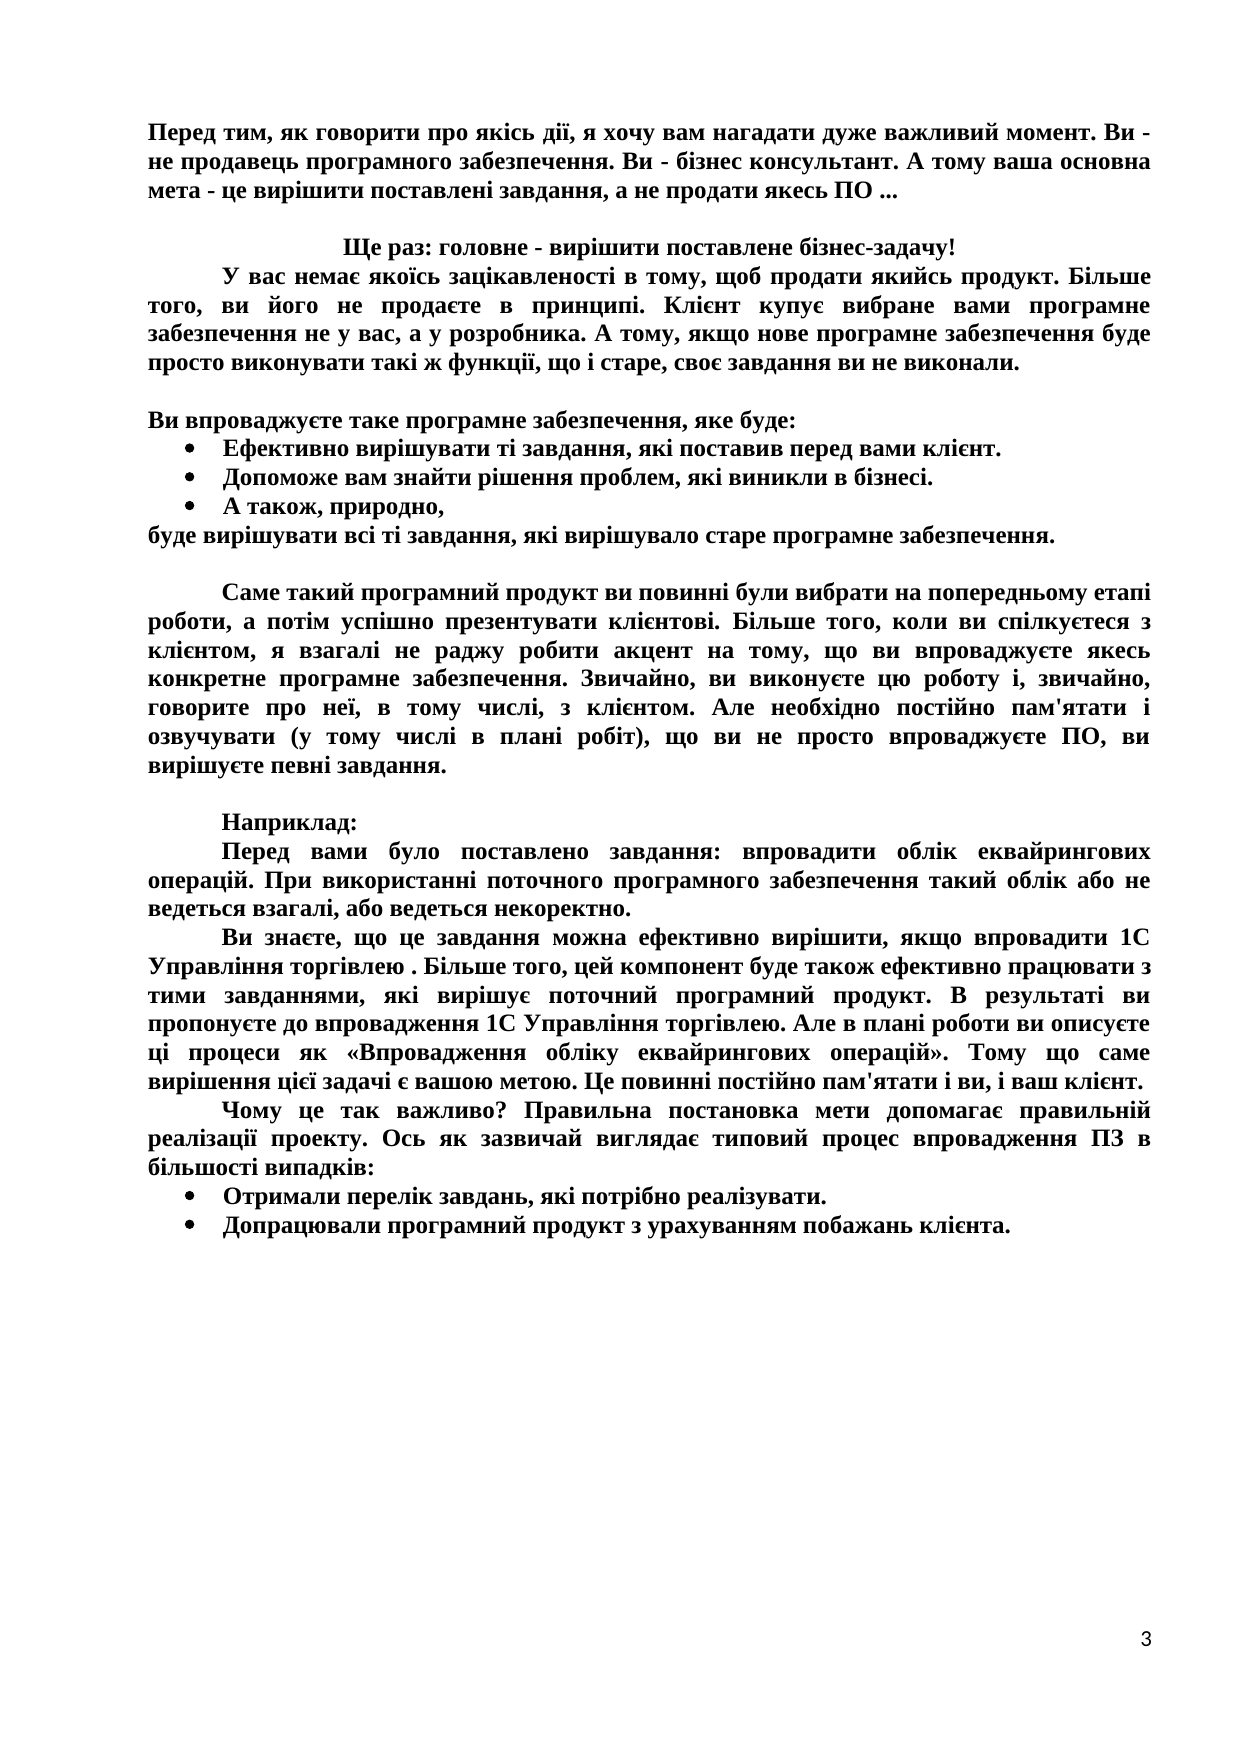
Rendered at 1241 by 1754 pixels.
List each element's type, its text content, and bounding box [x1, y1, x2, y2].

subtitle Допрацювали програмний продукт з урахуванням побажань клієнта. [185, 1210, 1152, 1238]
subtitle Ви знаєте, що це завдання можна ефективно вирішити, якщо впровадити 1С Управління торгівлею . Більше того, цей компонент буде також ефективно працювати з тими завданнями, які вирішує поточний програмний продукт. В результаті ви пропонуєте до впровадження 1С Управління торгівлею. Але в плані роботи ви описуєте ці процеси як «Впровадження обліку еквайрингових операцій». Тому що саме вирішення цієї задачі є вашою метою. Це повинні постійно пам'ятати і ви, і ваш клієнт. [148, 922, 1152, 1095]
subtitle Ви впроваджуєте таке програмне забезпечення, яке буде: [148, 405, 1152, 433]
subtitle Перед тим, як говорити про якісь дії, я хочу вам нагадати дуже важливий момент. Ви - не продавець програмного забезпечення. Ви - бізнес консультант. А тому ваша основна мета - це вирішити поставлені завдання, а не продати якесь ПО ... [148, 117, 1152, 203]
subtitle Ще раз: головне - вирішити поставлене бізнес-задачу! [148, 232, 1152, 261]
subtitle Ефективно вирішувати ті завдання, які поставив перед вами клієнт. [185, 433, 1152, 462]
subtitle Допоможе вам знайти рішення проблем, які виникли в бізнесі. [185, 462, 1152, 491]
subtitle А також, природно, [185, 491, 1152, 520]
subtitle У вас немає якоїсь зацікавленості в тому, щоб продати якийсь продукт. Більше того, ви його не продаєте в принципі. Клієнт купує вибране вами програмне забезпечення не у вас, а у розробника. А тому, якщо нове програмне забезпечення буде просто виконувати такі ж функції, що і старе, своє завдання ви не виконали. [148, 261, 1152, 376]
subtitle Отримали перелік завдань, які потрібно реалізувати. [185, 1181, 1152, 1210]
subtitle Саме такий програмний продукт ви повинні були вибрати на попередньому етапі роботи, а потім успішно презентувати клієнтові. Більше того, коли ви спілкуєтеся з клієнтом, я взагалі не раджу робити акцент на тому, що ви впроваджуєте якесь конкретне програмне забезпечення. Звичайно, ви виконуєте цю роботу і, звичайно, говорите про неї, в тому числі, з клієнтом. Але необхідно постійно пам'ятати і озвучувати (у тому числі в плані робіт), що ви не просто впроваджуєте ПО, ви вирішуєте певні завдання. [148, 577, 1152, 778]
subtitle Перед вами було поставлено завдання: впровадити облік еквайрингових операцій. При використанні поточного програмного забезпечення такий облік або не ведеться взагалі, або ведеться некоректно. [148, 836, 1152, 922]
subtitle буде вирішувати всі ті завдання, які вирішувало старе програмне забезпечення. [148, 520, 1152, 548]
subtitle Чому це так важливо? Правильна постановка мети допомагає правильній реалізації проекту. Ось як зазвичай виглядає типовий процес впровадження ПЗ в більшості випадків: [148, 1095, 1152, 1181]
subtitle Наприклад: [148, 807, 1152, 836]
